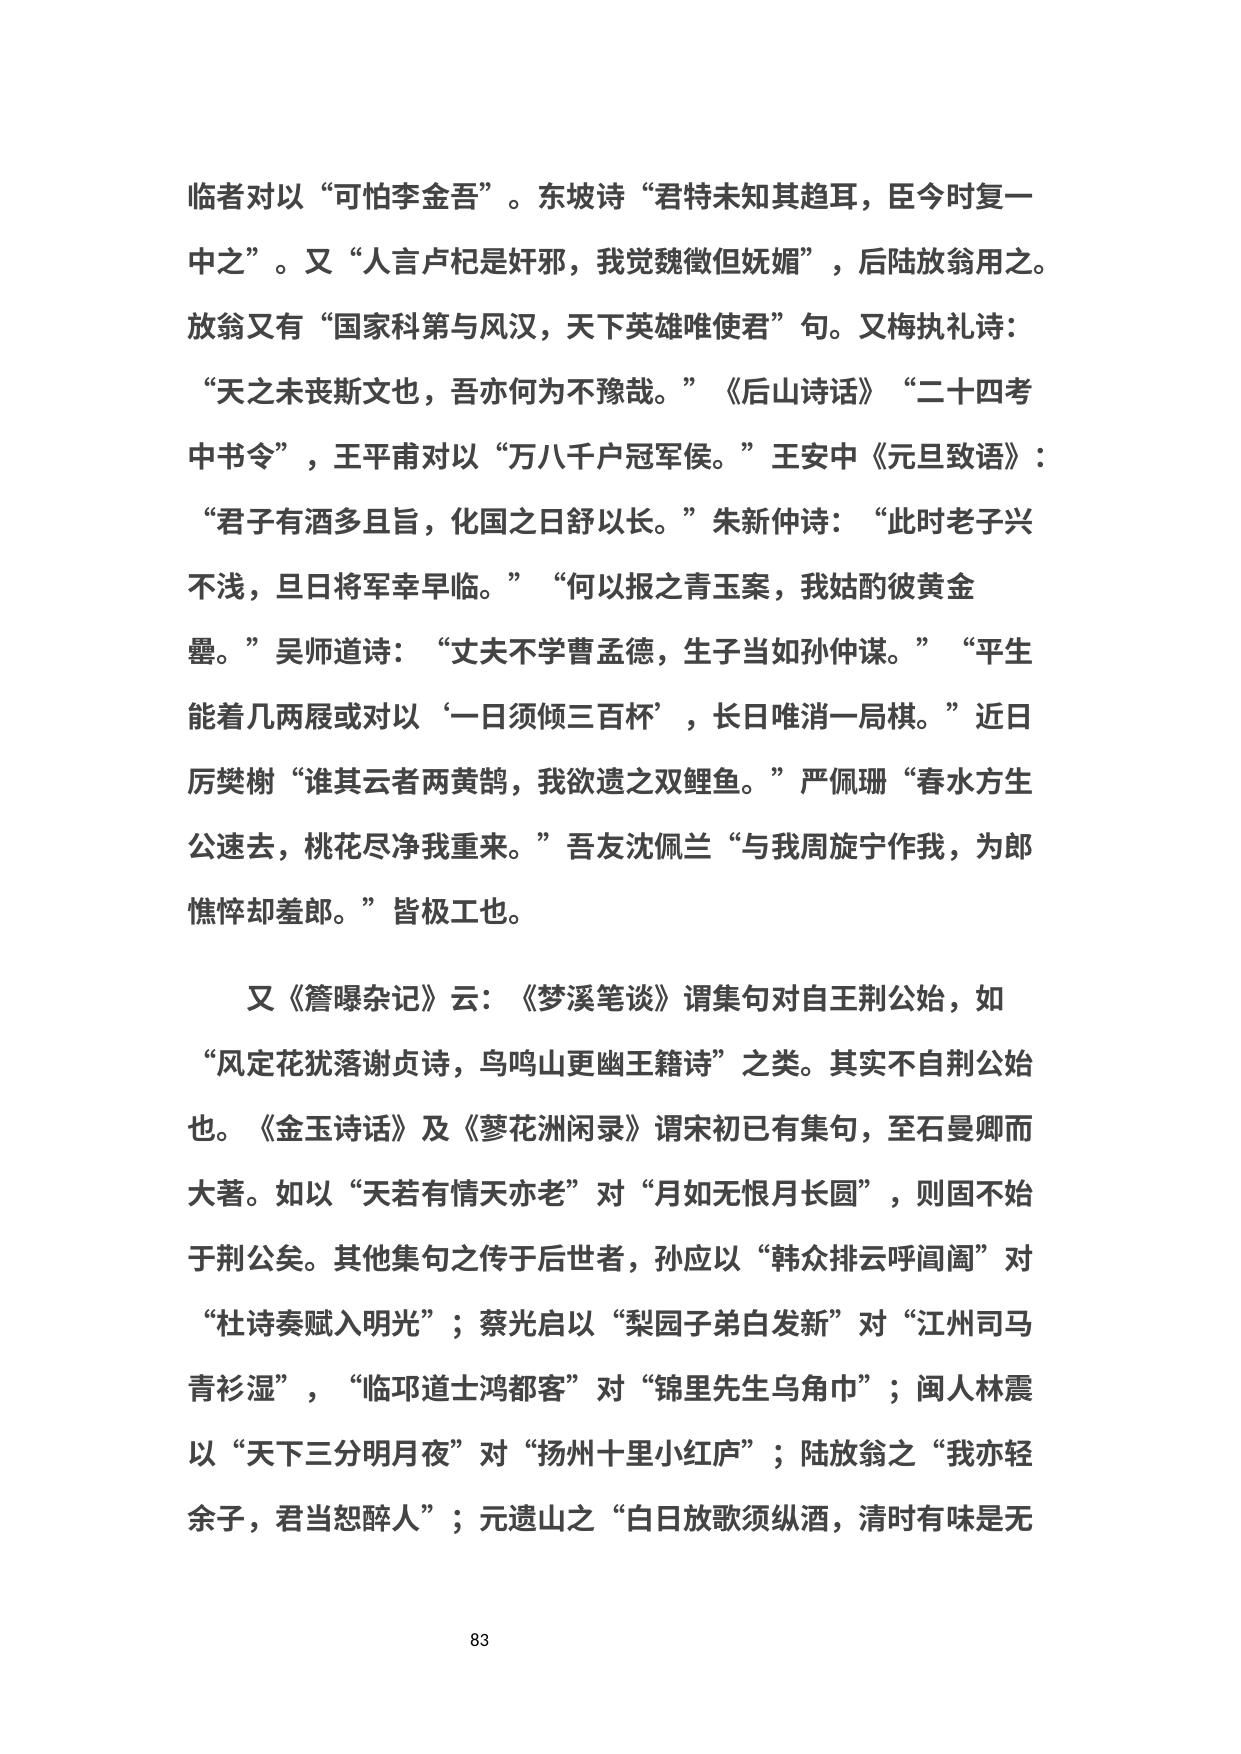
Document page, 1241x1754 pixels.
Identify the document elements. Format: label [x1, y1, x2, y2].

text [187, 162, 1053, 942]
text [187, 964, 1053, 1549]
